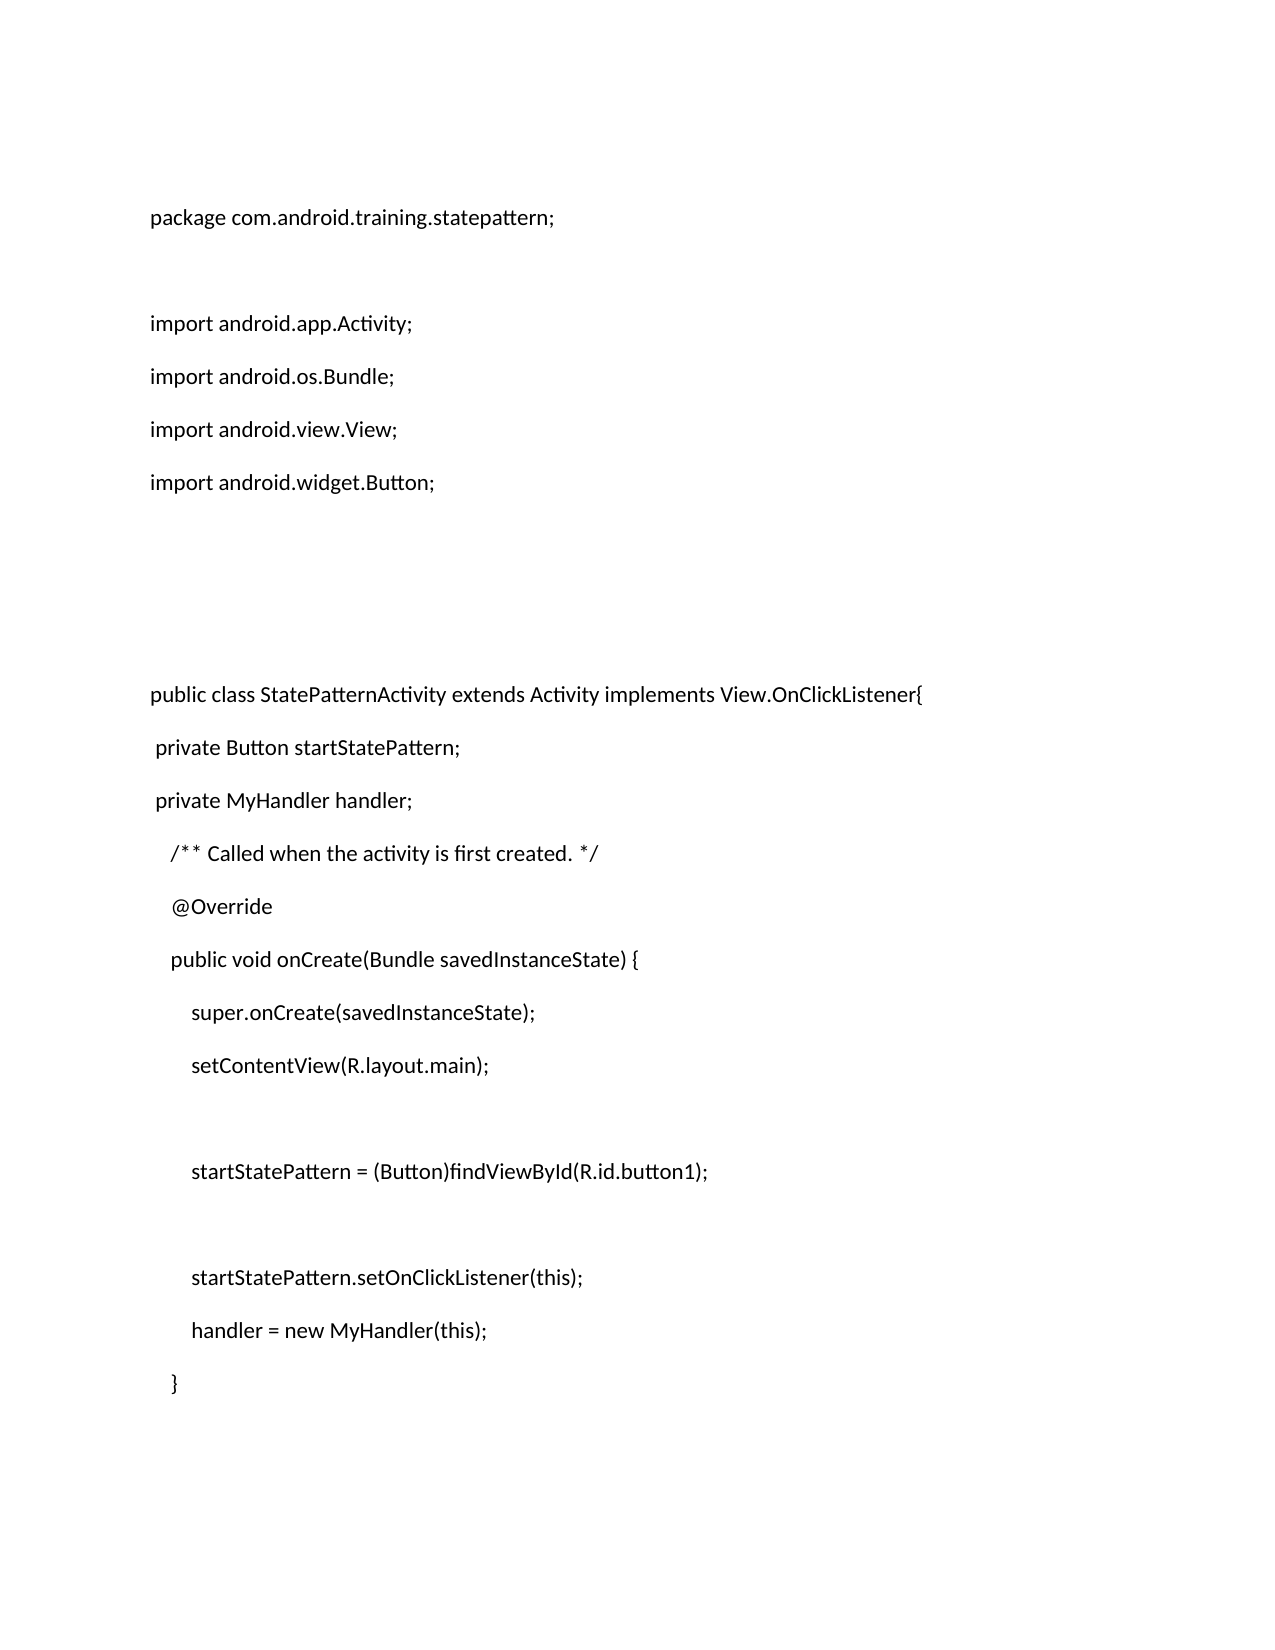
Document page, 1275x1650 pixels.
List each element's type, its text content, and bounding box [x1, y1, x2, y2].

text import android.os.Bundle; [150, 362, 1125, 390]
text } [150, 1369, 1125, 1397]
text handler = new MyHandler(this); [150, 1316, 1125, 1344]
text startStatePattern.setOnClickListener(this); [150, 1263, 1125, 1291]
text package com.android.training.statepattern; [150, 203, 1125, 231]
text @Override [150, 892, 1125, 920]
text import android.widget.Button; [150, 468, 1125, 496]
text startStatePattern = (Button)findViewById(R.id.button1); [150, 1157, 1125, 1185]
text import android.view.View; [150, 415, 1125, 443]
text public class StatePatternActivity extends Activity implements View.OnClickListener{ [150, 680, 1125, 708]
text public void onCreate(Bundle savedInstanceState) { [150, 945, 1125, 973]
text super.onCreate(savedInstanceState); [150, 998, 1125, 1026]
text /** Called when the activity is first created. */ [150, 839, 1125, 867]
text import android.app.Activity; [150, 309, 1125, 337]
text private Button startStatePattern; [150, 733, 1125, 761]
text private MyHandler handler; [150, 786, 1125, 814]
text setContentView(R.layout.main); [150, 1051, 1125, 1079]
